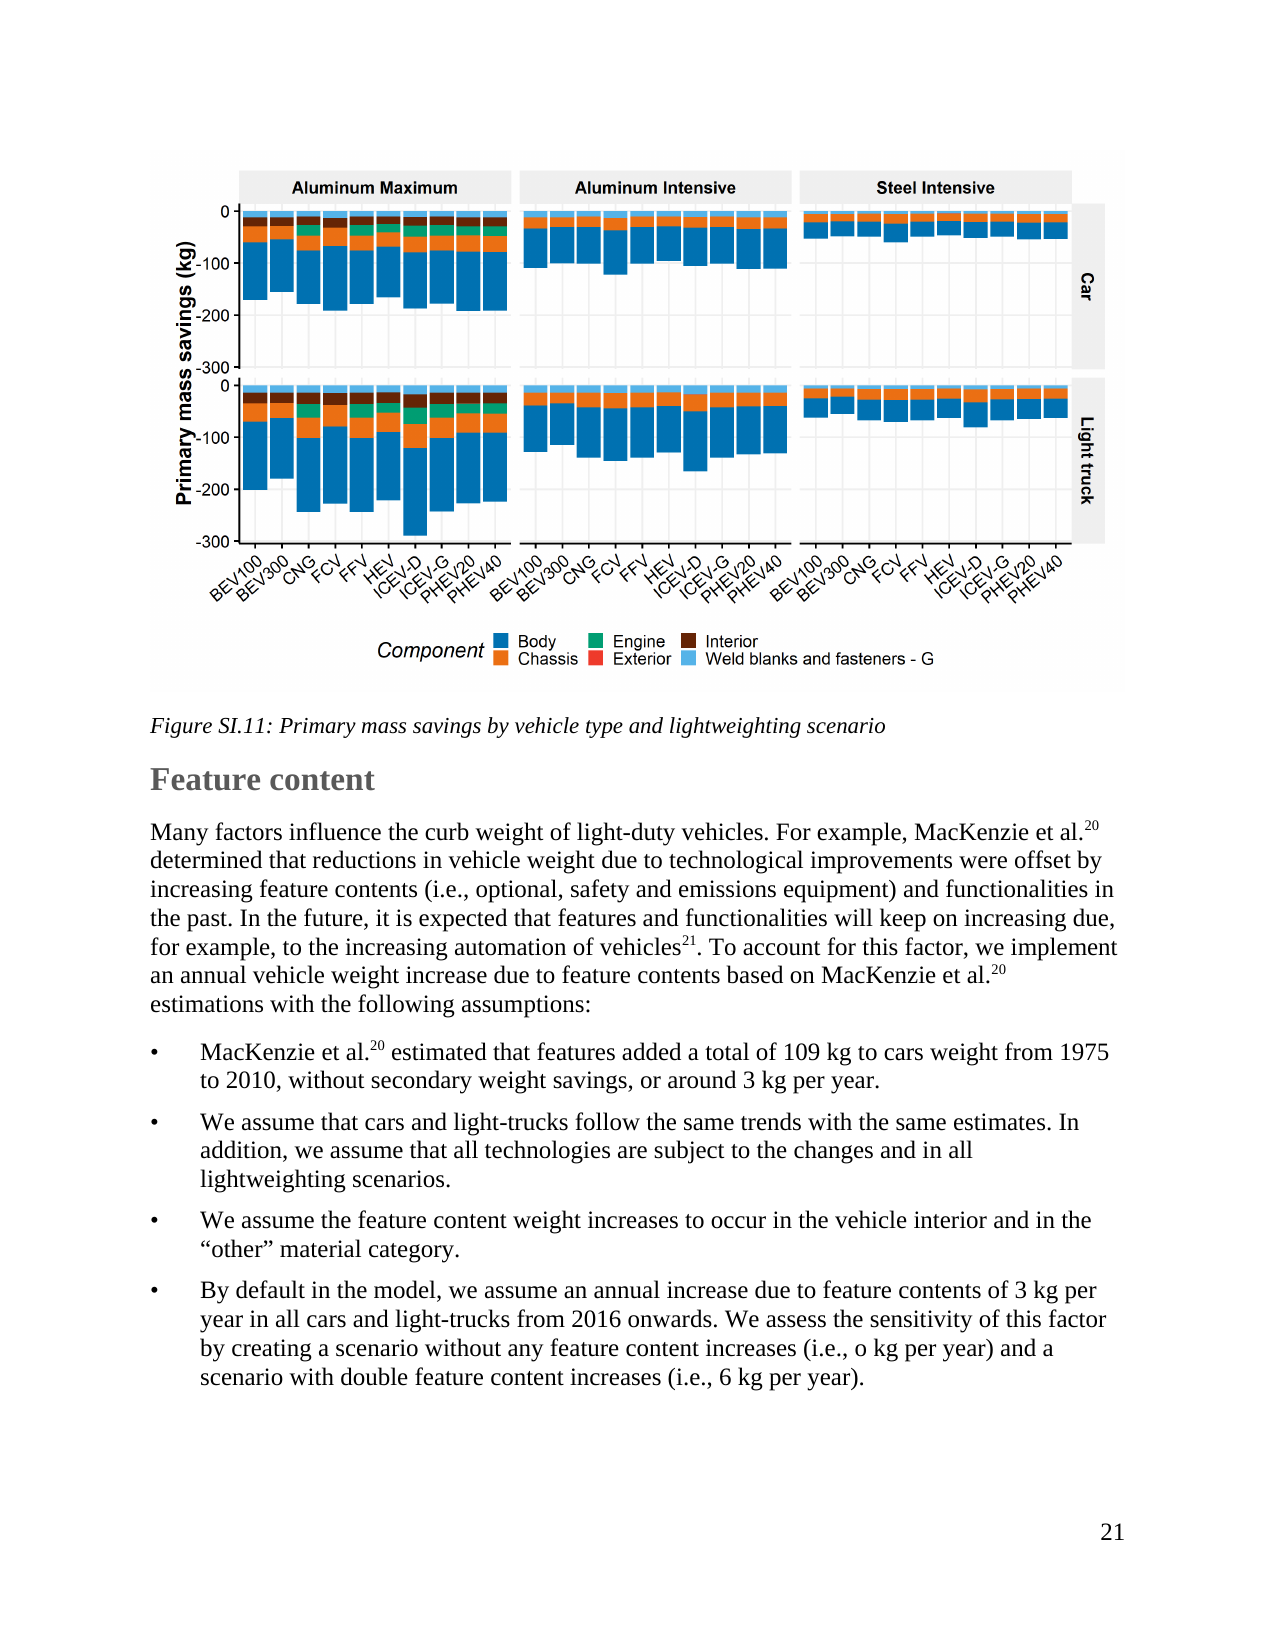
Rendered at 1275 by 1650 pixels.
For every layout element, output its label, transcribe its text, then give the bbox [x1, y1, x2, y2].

list We assume that cars and light-trucks follow the same trends with the same estimates. In addition, we assume that all technologies are subject to the changes and in all lightweighting scenarios. [150, 1107, 1125, 1193]
text Many factors influence the curb weight of light-duty vehicles. For example, MacKenzie et al.20 determined that reductions in vehicle weight due to technological improvements were offset by increasing feature contents (i.e., optional, safety and emissions equipment) and functionalities in the past. In the future, it is expected that features and functionalities will keep on increasing due, for example, to the increasing automation of vehicles21. To account for this factor, we implement an annual vehicle weight increase due to feature contents based on MacKenzie et al.20 estimations with the following assumptions: [150, 817, 1125, 1018]
list By default in the model, we assume an annual increase due to feature contents of 3 kg per year in all cars and light-trucks from 2016 onwards. We assess the sensitivity of this factor by creating a scenario without any feature content increases (i.e., o kg per year) and a scenario with double feature content increases (i.e., 6 kg per year). [150, 1276, 1125, 1391]
list We assume the feature content weight increases to occur in the vehicle interior and in the “other” material category. [150, 1206, 1125, 1263]
text Figure SI.11: Primary mass savings by vehicle type and lightweighting scenario [150, 712, 1125, 739]
picture [150, 150, 1125, 692]
list MacKenzie et al.20 estimated that features added a total of 109 kg to cars weight from 1975 to 2010, without secondary weight savings, or around 3 kg per year. [150, 1037, 1125, 1094]
subtitle Feature content [150, 760, 1125, 798]
